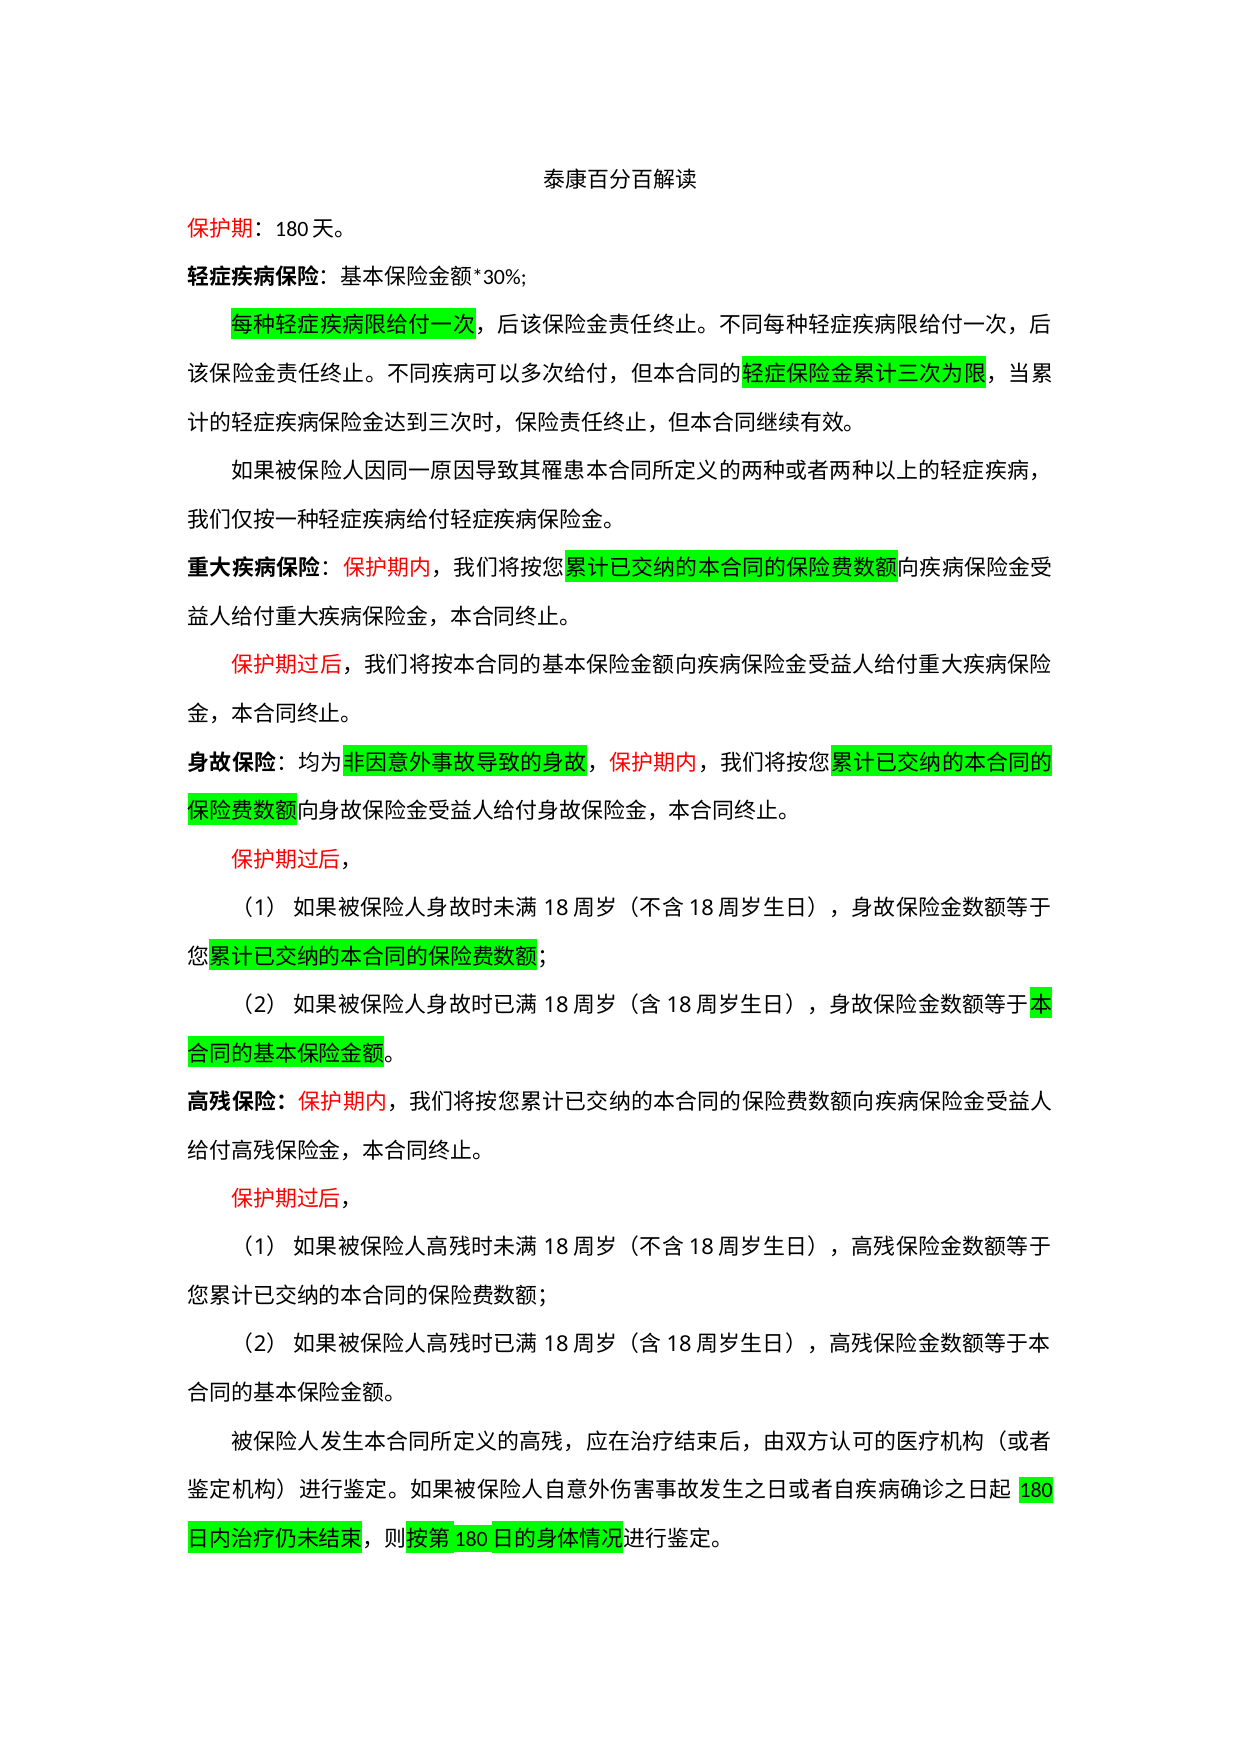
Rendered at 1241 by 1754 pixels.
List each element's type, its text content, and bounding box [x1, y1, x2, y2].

text 高残保险：保护期内，我们将按您累计已交纳的本合同的保险费数额向疾病保险金受益人给付高残保险金，本合同终止。 [187, 1084, 1053, 1165]
text 身故保险：均为非因意外事故导致的身故，保护期内，我们将按您累计已交纳的本合同的保险费数额向身故保险金受益人给付身故保险金，本合同终止。 [187, 744, 1053, 825]
text 保护期过后，我们将按本合同的基本保险金额向疾病保险金受益人给付重大疾病保险金，本合同终止。 [187, 647, 1053, 728]
text 保护期过后， [187, 1181, 1053, 1213]
text （2） 如果被保险人高残时已满18周岁（含18周岁生日），高残保险金数额等于本合同的基本保险金额。 [187, 1326, 1053, 1407]
text 每种轻症疾病限给付一次，后该保险金责任终止。不同每种轻症疾病限给付一次，后该保险金责任终止。不同疾病可以多次给付，但本合同的轻症保险金累计三次为限，当累计的轻症疾病保险金达到三次时，保险责任终止，但本合同继续有效。 [187, 307, 1053, 437]
text 保护期过后， [187, 841, 1053, 874]
text （2） 如果被保险人身故时已满18周岁（含18周岁生日），身故保险金数额等于本合同的基本保险金额。 [187, 987, 1053, 1068]
text 保护期：180天。 [187, 210, 1053, 243]
text 轻症疾病保险：基本保险金额*30%; [187, 259, 1053, 291]
text 被保险人发生本合同所定义的高残，应在治疗结束后，由双方认可的医疗机构（或者鉴定机构）进行鉴定。如果被保险人自意外伤害事故发生之日或者自疾病确诊之日起180日内治疗仍未结束，则按第180日的身体情况进行鉴定。 [187, 1423, 1053, 1553]
text 重大疾病保险：保护期内，我们将按您累计已交纳的本合同的保险费数额向疾病保险金受益人给付重大疾病保险金，本合同终止。 [187, 550, 1053, 631]
text （1） 如果被保险人身故时未满18周岁（不含18周岁生日），身故保险金数额等于您累计已交纳的本合同的保险费数额； [187, 889, 1053, 971]
text 如果被保险人因同一原因导致其罹患本合同所定义的两种或者两种以上的轻症疾病，我们仅按一种轻症疾病给付轻症疾病保险金。 [187, 453, 1053, 534]
text （1） 如果被保险人高残时未满18周岁（不含18周岁生日），高残保险金数额等于您累计已交纳的本合同的保险费数额； [187, 1229, 1053, 1310]
text 泰康百分百解读 [187, 162, 1053, 194]
